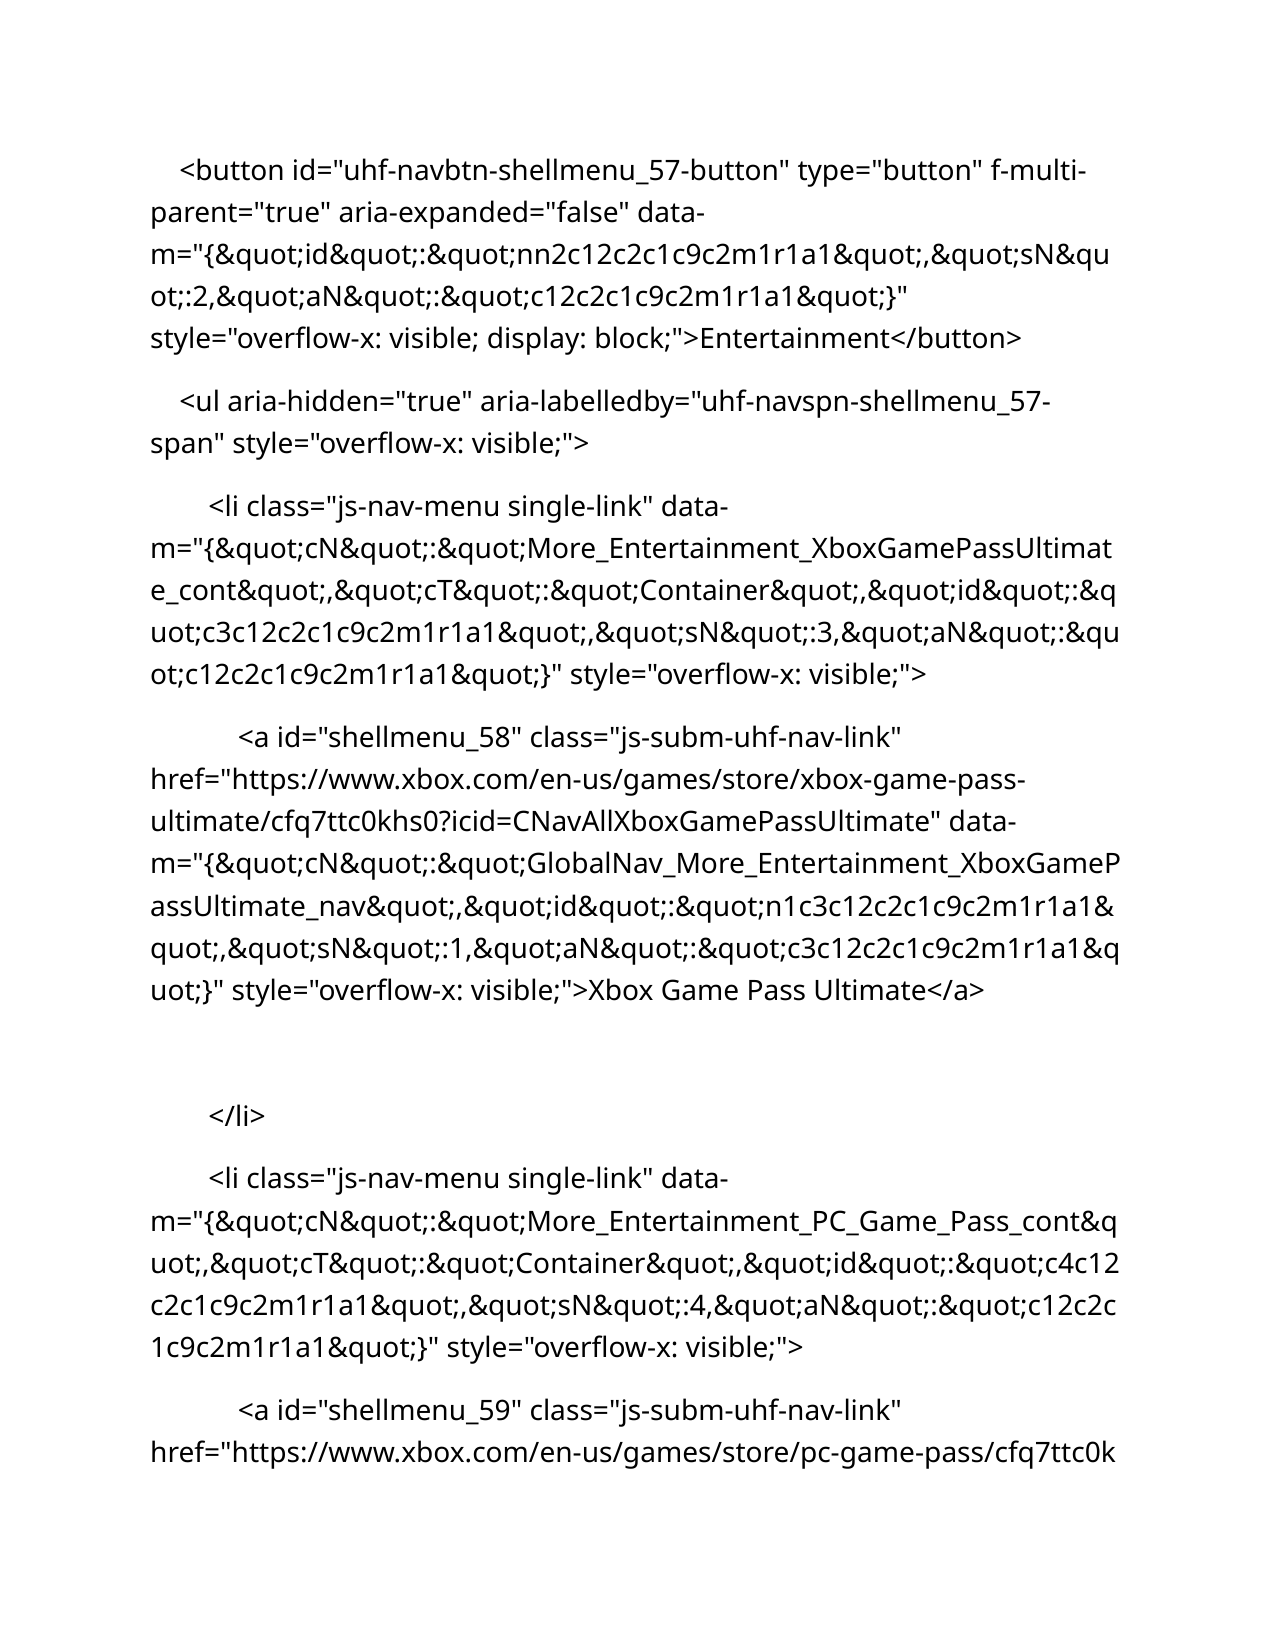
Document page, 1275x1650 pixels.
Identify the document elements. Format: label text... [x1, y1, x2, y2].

text <ul aria-hidden="true" aria-labelledby="uhf-navspn-shellmenu_57-span" style="overflow-x: visible;"> [150, 381, 1125, 462]
text <a id="shellmenu_58" class="js-subm-uhf-nav-link" href="https://www.xbox.com/en-us/games/store/xbox-game-pass-ultimate/cfq7ttc0khs0?icid=CNavAllXboxGamePassUltimate" data-m="{&quot;cN&quot;:&quot;GlobalNav_More_Entertainment_XboxGamePassUltimate_nav&quot;,&quot;id&quot;:&quot;n1c3c12c2c1c9c2m1r1a1&quot;,&quot;sN&quot;:1,&quot;aN&quot;:&quot;c3c12c2c1c9c2m1r1a1&quot;}" style="overflow-x: visible;">Xbox Game Pass Ultimate</a> [150, 717, 1125, 1008]
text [150, 1390, 1125, 1470]
text <li class="js-nav-menu single-link" data-m="{&quot;cN&quot;:&quot;More_Entertainment_XboxGamePassUltimate_cont&quot;,&quot;cT&quot;:&quot;Container&quot;,&quot;id&quot;:&quot;c3c12c2c1c9c2m1r1a1&quot;,&quot;sN&quot;:3,&quot;aN&quot;:&quot;c12c2c1c9c2m1r1a1&quot;}" style="overflow-x: visible;"> [150, 486, 1125, 693]
text <button id="uhf-navbtn-shellmenu_57-button" type="button" f-multi-parent="true" aria-expanded="false" data-m="{&quot;id&quot;:&quot;nn2c12c2c1c9c2m1r1a1&quot;,&quot;sN&quot;:2,&quot;aN&quot;:&quot;c12c2c1c9c2m1r1a1&quot;}" style="overflow-x: visible; display: block;">Entertainment</button> [150, 150, 1125, 357]
text </li> [150, 1096, 1125, 1134]
text <li class="js-nav-menu single-link" data-m="{&quot;cN&quot;:&quot;More_Entertainment_PC_Game_Pass_cont&quot;,&quot;cT&quot;:&quot;Container&quot;,&quot;id&quot;:&quot;c4c12c2c1c9c2m1r1a1&quot;,&quot;sN&quot;:4,&quot;aN&quot;:&quot;c12c2c1c9c2m1r1a1&quot;}" style="overflow-x: visible;"> [150, 1159, 1125, 1365]
